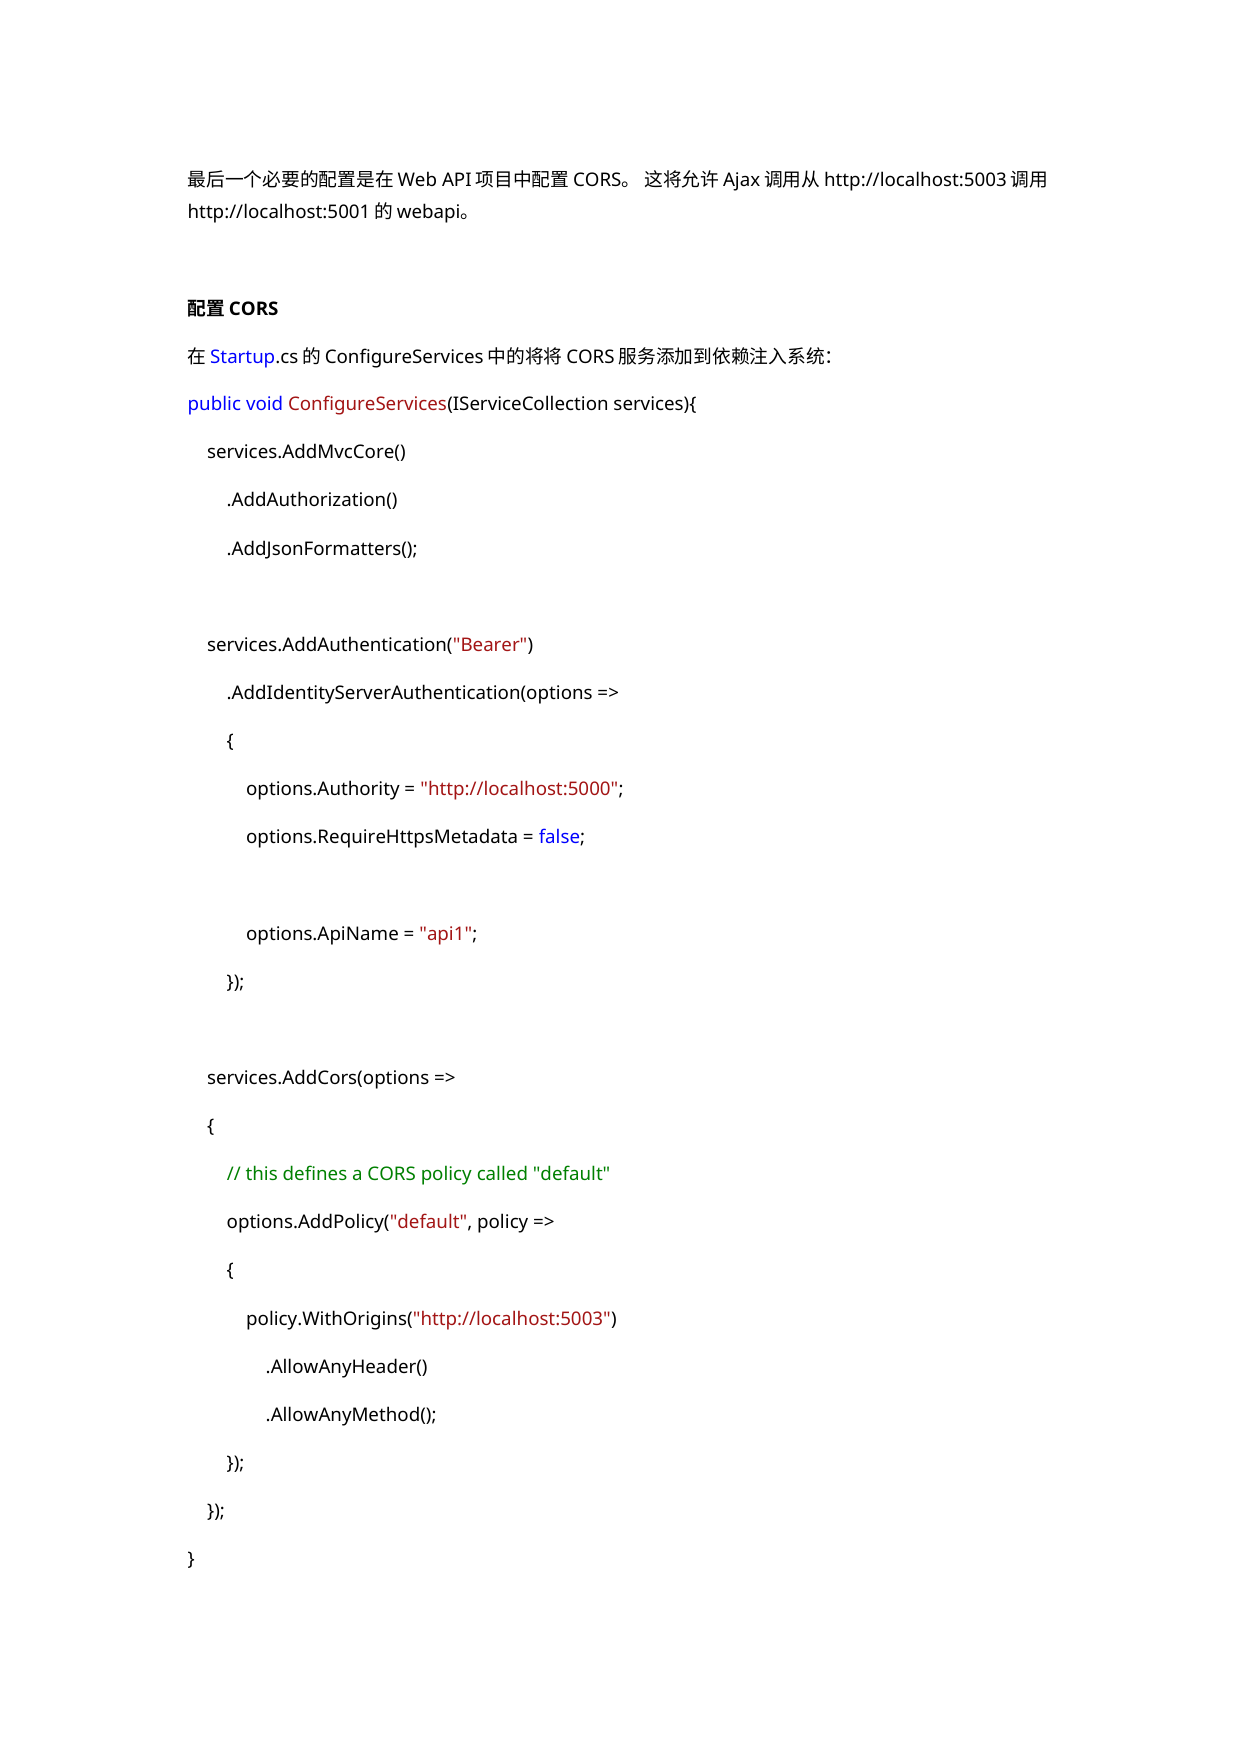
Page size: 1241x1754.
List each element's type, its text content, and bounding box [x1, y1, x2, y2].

text .AllowAnyMethod(); [187, 1398, 1053, 1430]
text services.AddMvcCore() [187, 435, 1053, 468]
text .AddAuthorization() [187, 483, 1053, 516]
text options.Authority = "http://localhost:5000"; [187, 772, 1053, 804]
text }); [187, 1446, 1053, 1478]
text services.AddAuthentication("Bearer") [187, 628, 1053, 660]
text }); [187, 1494, 1053, 1526]
text public void ConfigureServices(IServiceCollection services){ [187, 387, 1053, 419]
text { [187, 1253, 1053, 1286]
text .AllowAnyHeader() [187, 1349, 1053, 1382]
text { [187, 1109, 1053, 1141]
text options.ApiName = "api1"; [187, 916, 1053, 949]
text options.AddPolicy("default", policy => [187, 1205, 1053, 1238]
text services.AddCors(options => [187, 1061, 1053, 1093]
text 在Startup.cs的ConfigureServices中的将将CORS服务添加到依赖注入系统： [187, 339, 1053, 371]
text .AddIdentityServerAuthentication(options => [187, 676, 1053, 708]
text } [187, 1542, 1053, 1574]
text // this defines a CORS policy called "default" [187, 1157, 1053, 1189]
text { [187, 724, 1053, 756]
text 配置CORS [187, 291, 1053, 323]
text options.RequireHttpsMetadata = false; [187, 820, 1053, 853]
text policy.WithOrigins("http://localhost:5003") [187, 1301, 1053, 1334]
text 最后一个必要的配置是在Web API项目中配置CORS。 这将允许Ajax调用从http://localhost:5003调用http://localhost:5001的webapi。 [187, 162, 1053, 227]
text .AddJsonFormatters(); [187, 531, 1053, 564]
text }); [187, 964, 1053, 997]
